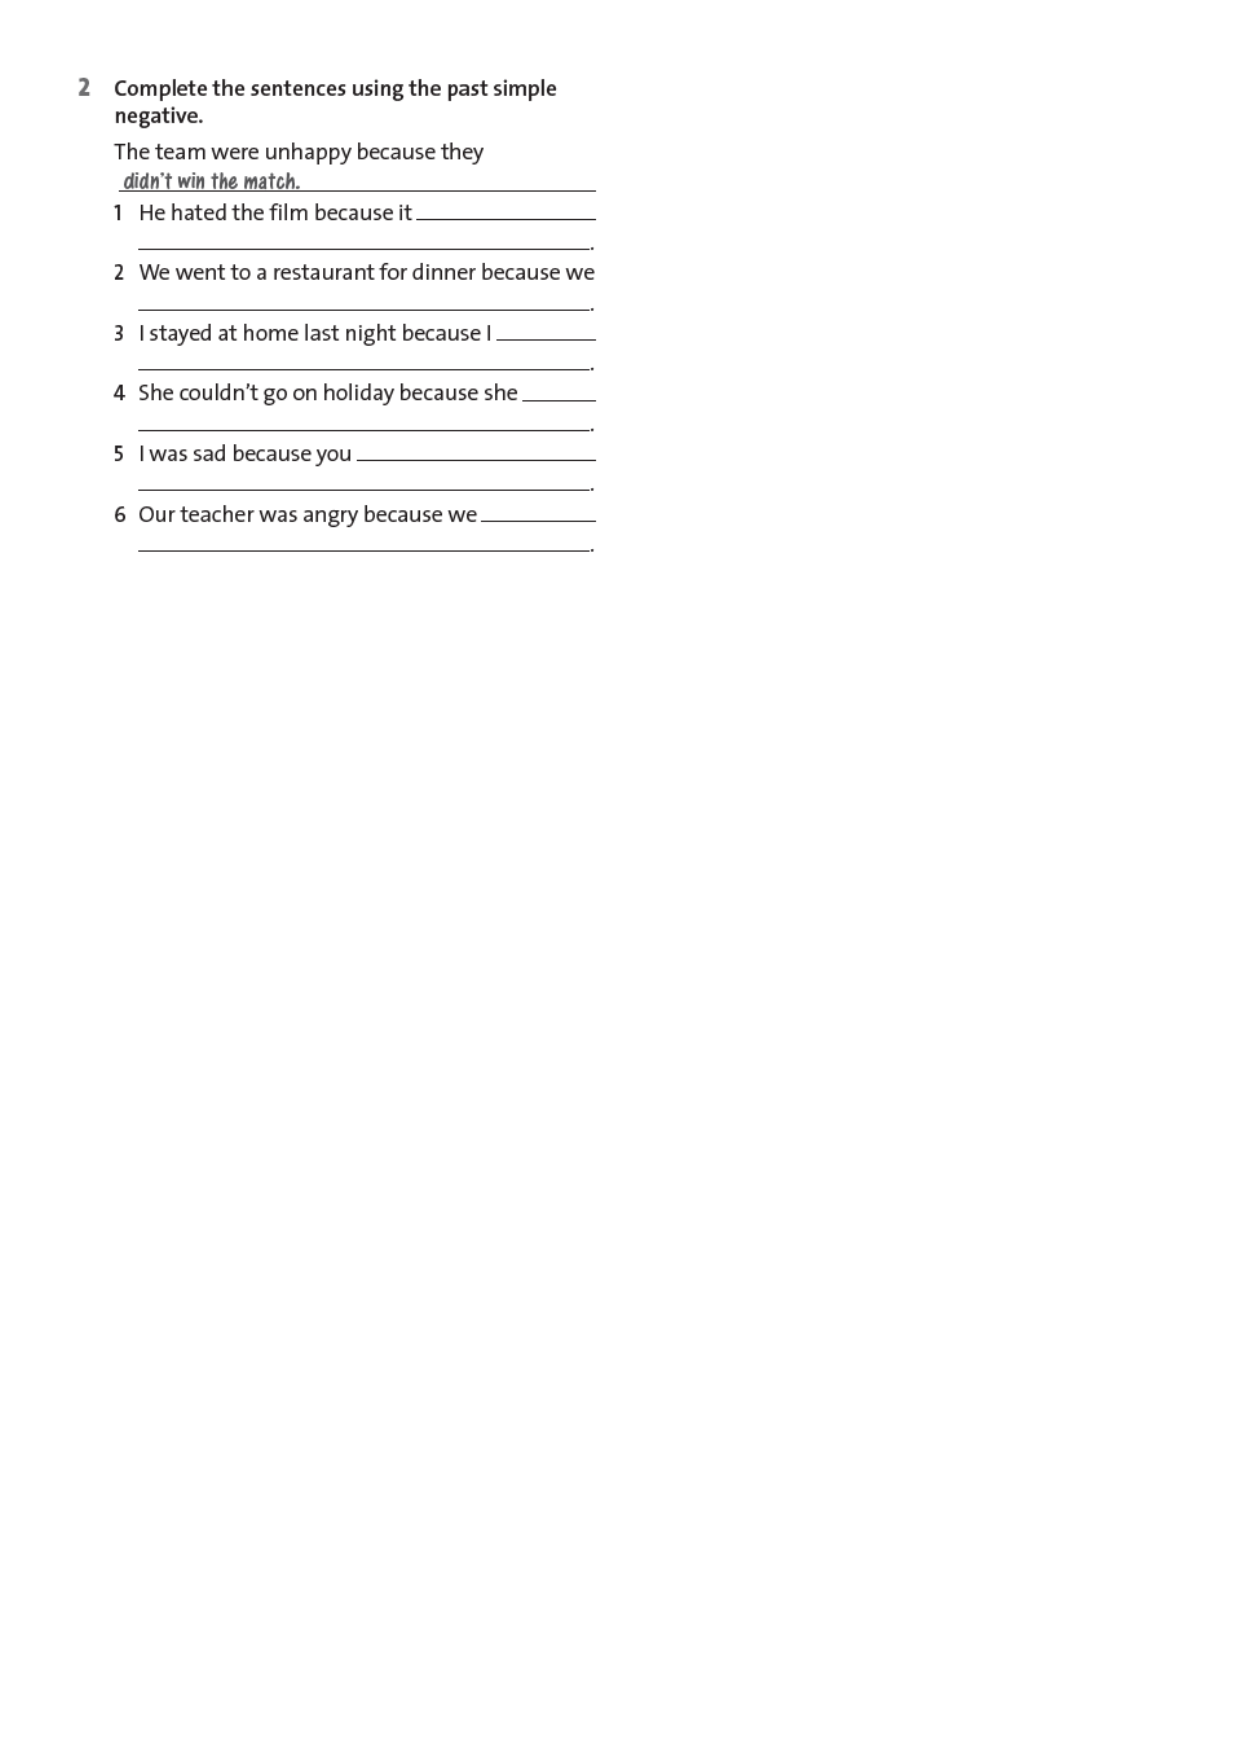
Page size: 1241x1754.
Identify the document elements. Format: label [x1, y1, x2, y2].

picture [75, 75, 613, 570]
